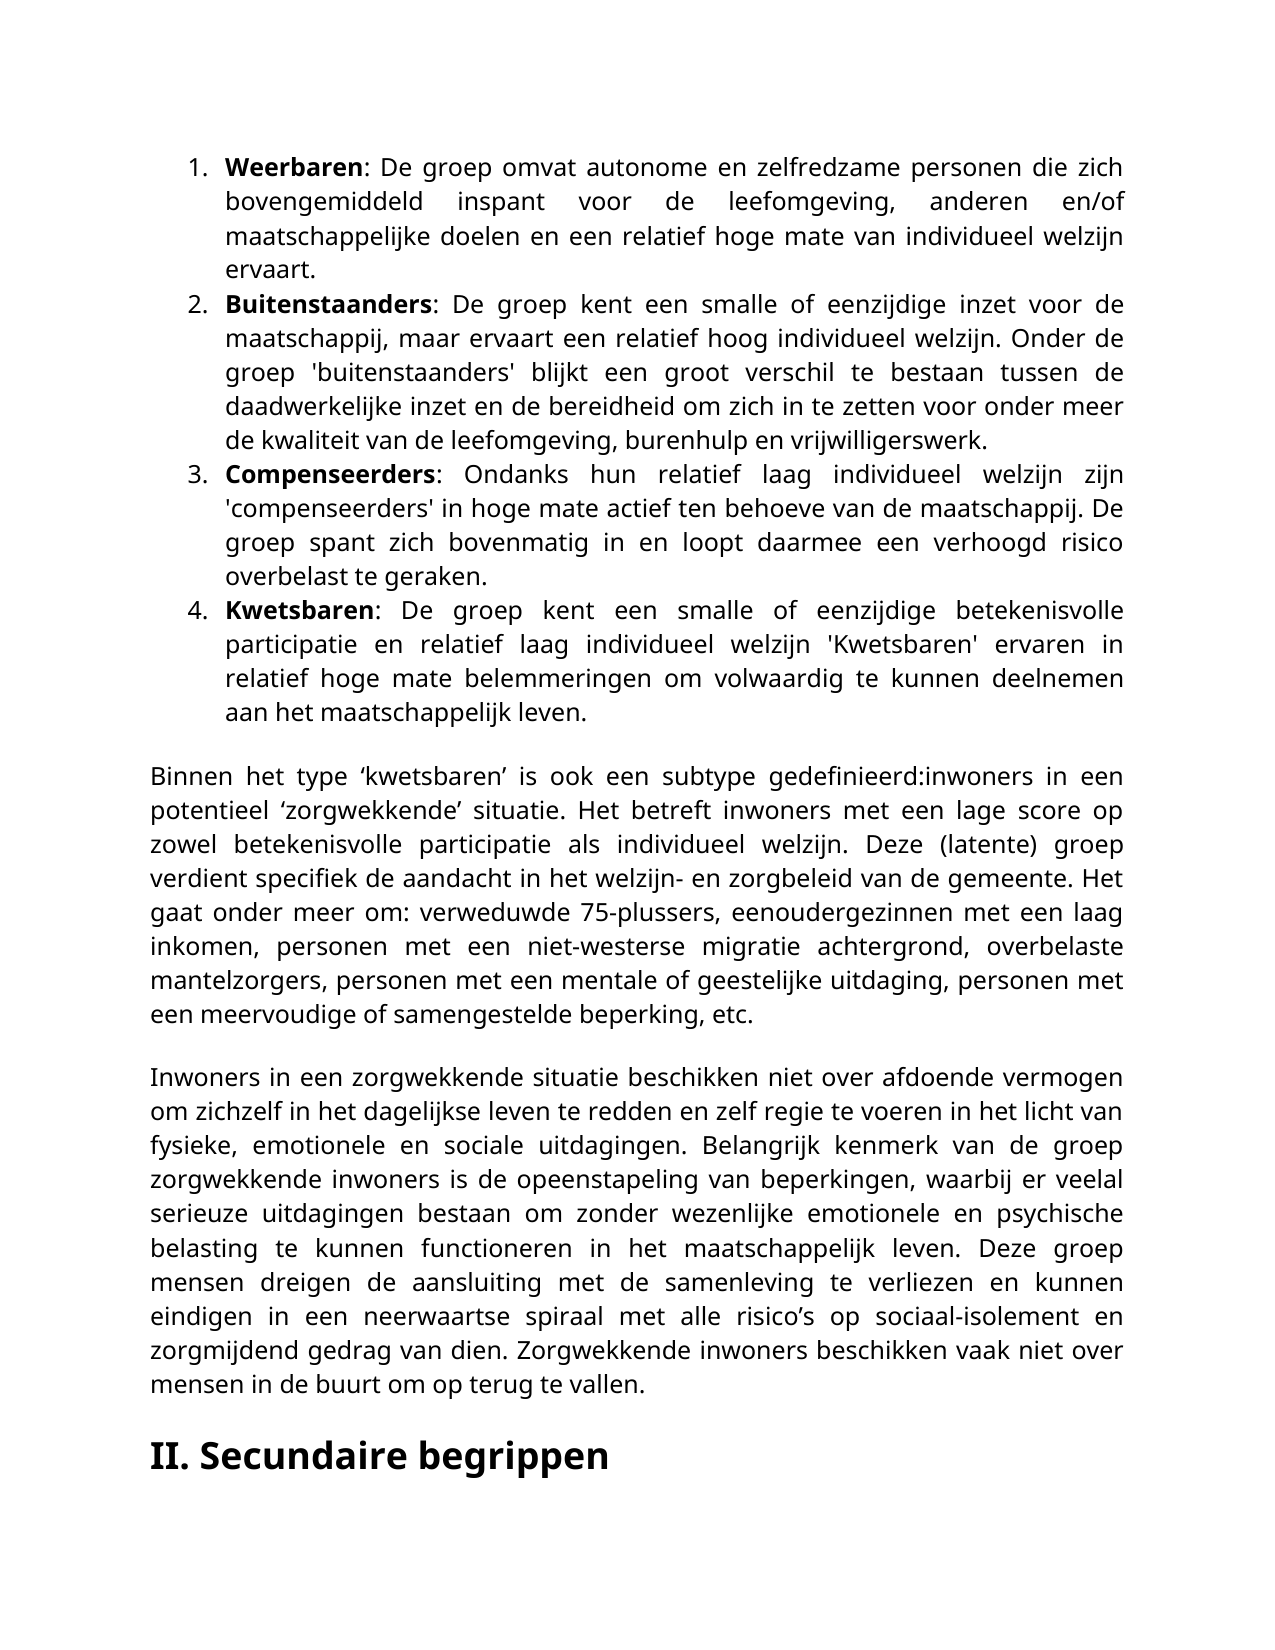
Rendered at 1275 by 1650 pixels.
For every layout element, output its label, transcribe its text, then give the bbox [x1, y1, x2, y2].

text Binnen het type ‘kwetsbaren’ is ook een subtype gedefinieerd:inwoners in een potentieel ‘zorgwekkende’ situatie. Het betreft inwoners met een lage score op zowel betekenisvolle participatie als individueel welzijn. Deze (latente) groep verdient specifiek de aandacht in het welzijn- en zorgbeleid van de gemeente. Het gaat onder meer om: verweduwde 75-plussers, eenoudergezinnen met een laag inkomen, personen met een niet-westerse migratie achtergrond, overbelaste mantelzorgers, personen met een mentale of geestelijke uitdaging, personen met een meervoudige of samengestelde beperking, etc. [150, 758, 1125, 1031]
list Kwetsbaren: De groep kent een smalle of eenzijdige betekenisvolle participatie en relatief laag individueel welzijn 'Kwetsbaren' ervaren in relatief hoge mate belemmeringen om volwaardig te kunnen deelnemen aan het maatschappelijk leven. [187, 593, 1125, 729]
list Weerbaren: De groep omvat autonome en zelfredzame personen die zich bovengemiddeld inspant voor de leefomgeving, anderen en/of maatschappelijke doelen en een relatief hoge mate van individueel welzijn ervaart. [187, 150, 1125, 286]
text II. Secundaire begrippen [150, 1430, 1125, 1481]
list Compenseerders: Ondanks hun relatief laag individueel welzijn zijn 'compenseerders' in hoge mate actief ten behoeve van de maatschappij. De groep spant zich bovenmatig in en loopt daarmee een verhoogd risico overbelast te geraken. [187, 457, 1125, 593]
text Inwoners in een zorgwekkende situatie beschikken niet over afdoende vermogen om zichzelf in het dagelijkse leven te redden en zelf regie te voeren in het licht van fysieke, emotionele en sociale uitdagingen. Belangrijk kenmerk van de groep zorgwekkende inwoners is de opeenstapeling van beperkingen, waarbij er veelal serieuze uitdagingen bestaan om zonder wezenlijke emotionele en psychische belasting te kunnen functioneren in het maatschappelijk leven. Deze groep mensen dreigen de aansluiting met de samenleving te verliezen en kunnen eindigen in een neerwaartse spiraal met alle risico’s op sociaal-isolement en zorgmijdend gedrag van dien. Zorgwekkende inwoners beschikken vaak niet over mensen in de buurt om op terug te vallen. [150, 1060, 1125, 1401]
list Buitenstaanders: De groep kent een smalle of eenzijdige inzet voor de maatschappij, maar ervaart een relatief hoog individueel welzijn. Onder de groep 'buitenstaanders' blijkt een groot verschil te bestaan tussen de daadwerkelijke inzet en de bereidheid om zich in te zetten voor onder meer de kwaliteit van de leefomgeving, burenhulp en vrijwilligerswerk. [187, 286, 1125, 457]
